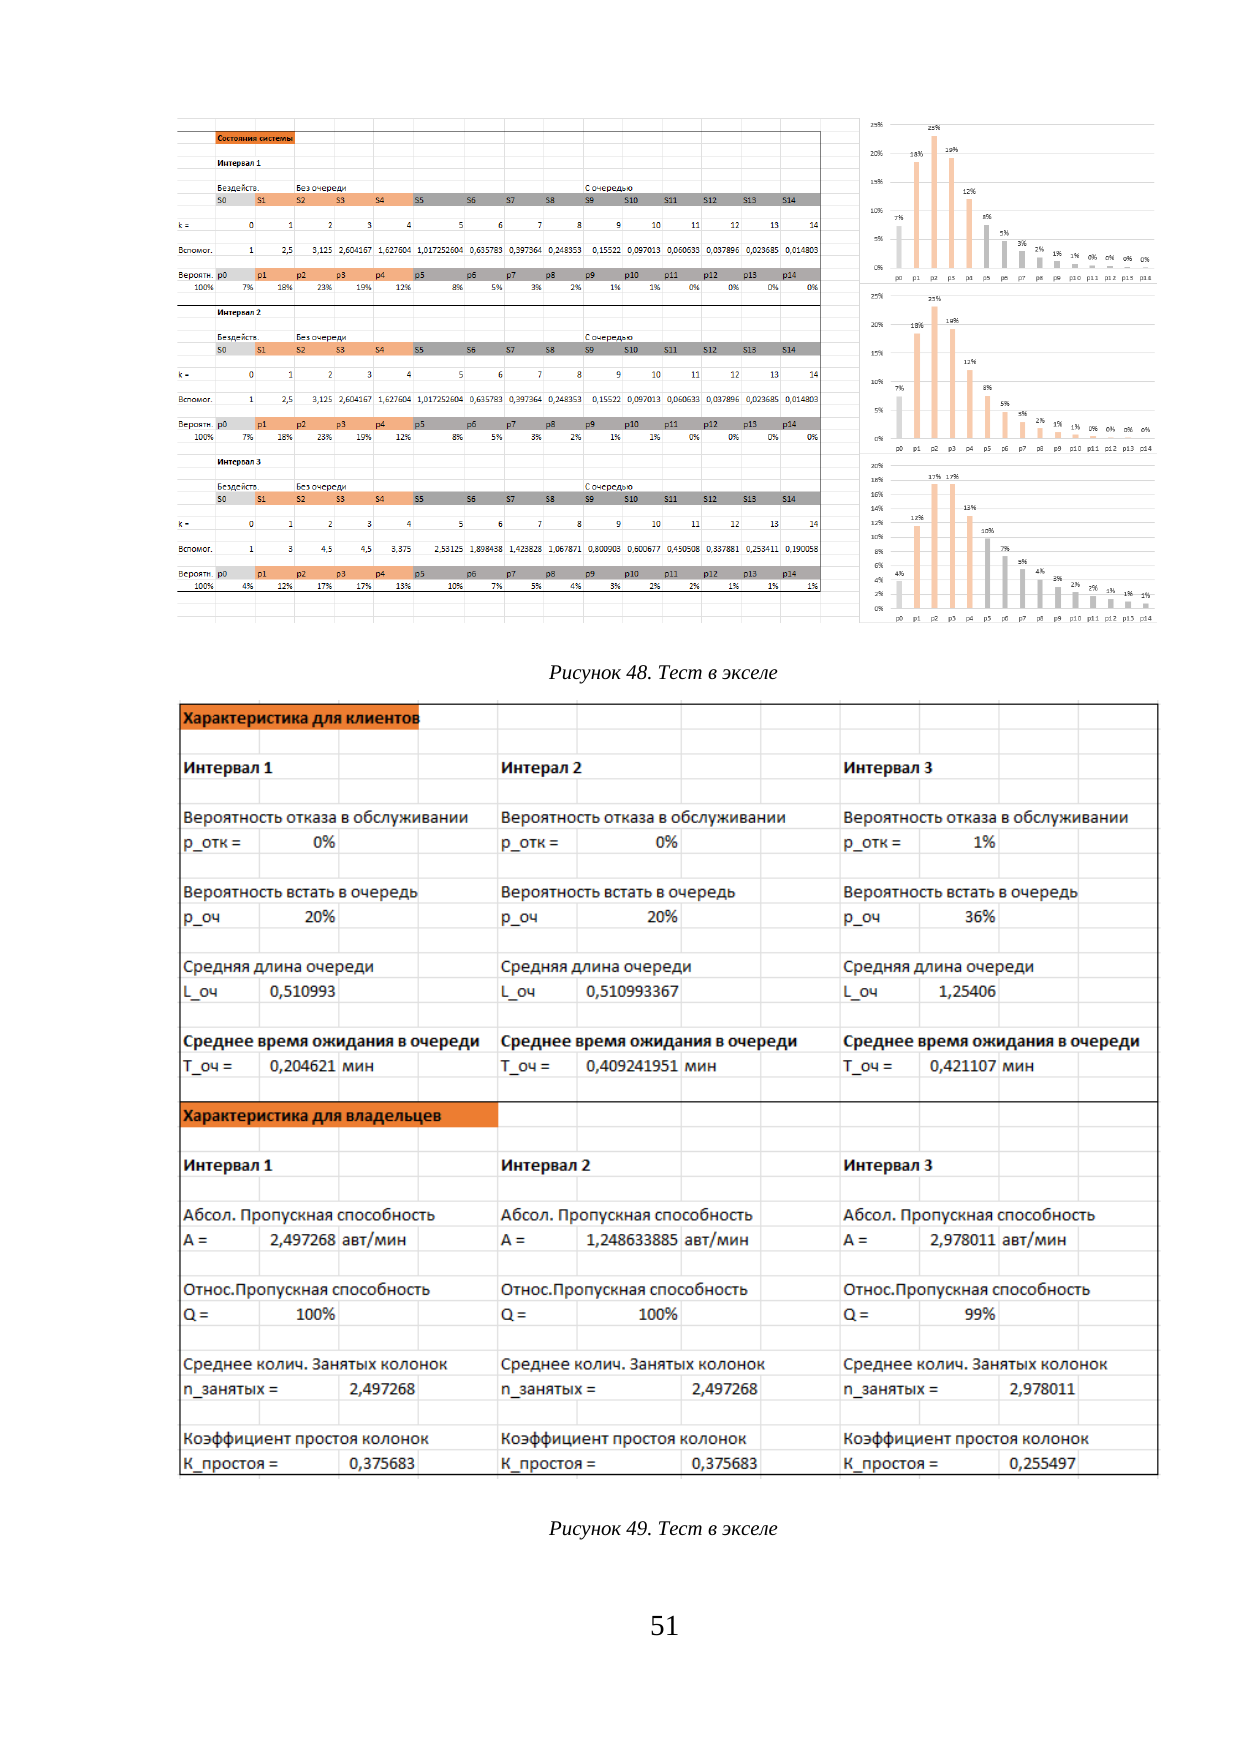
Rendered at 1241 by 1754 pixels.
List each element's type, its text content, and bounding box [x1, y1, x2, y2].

subtitle Рисунок 49. Тест в экселе [177, 1516, 1152, 1540]
picture [177, 700, 1161, 1479]
subtitle Рисунок 48. Тест в экселе [177, 660, 1152, 684]
picture [177, 118, 1157, 623]
